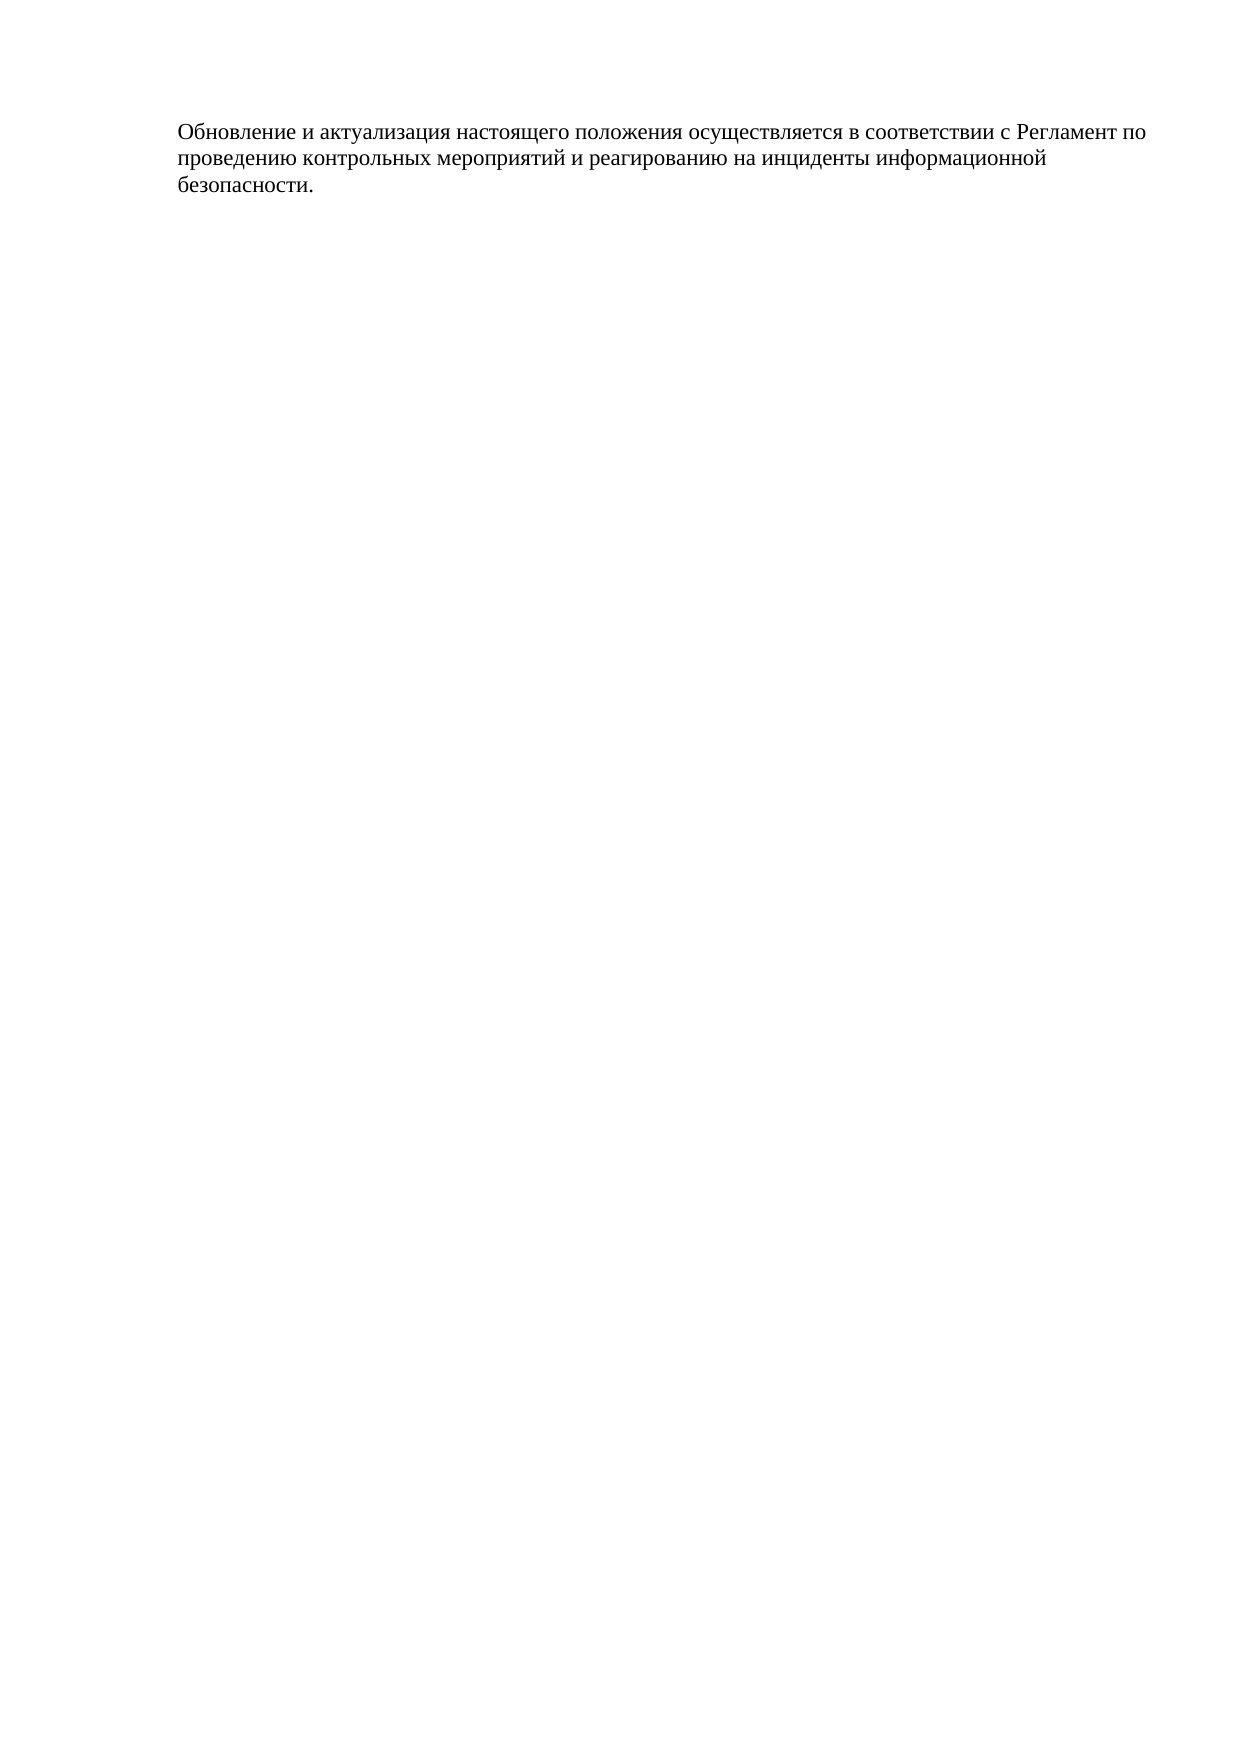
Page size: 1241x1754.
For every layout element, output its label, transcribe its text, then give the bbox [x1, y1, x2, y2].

text Обновление и актуализация настоящего положения осуществляется в соответствии с Регламент по проведению контрольных мероприятий и реагированию на инциденты информационной безопасности. [177, 118, 1152, 197]
